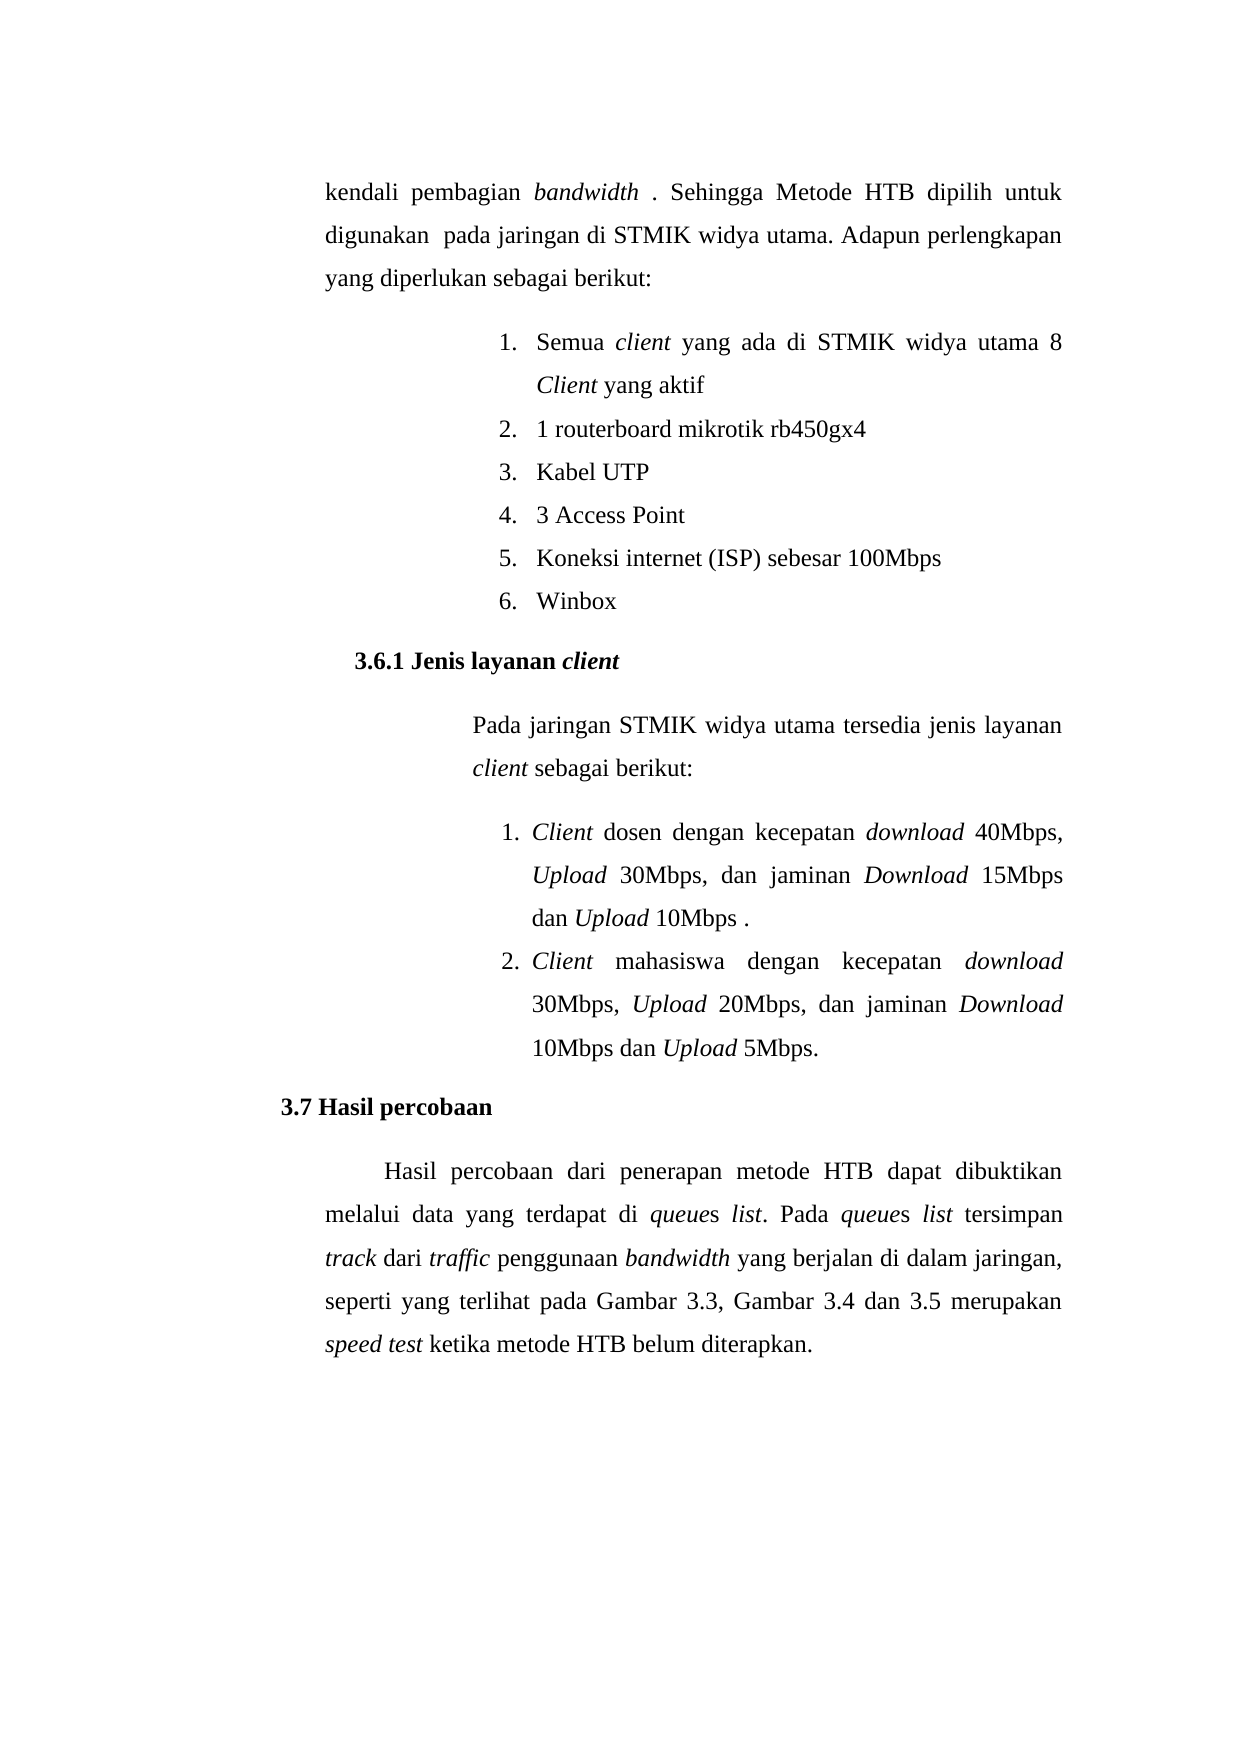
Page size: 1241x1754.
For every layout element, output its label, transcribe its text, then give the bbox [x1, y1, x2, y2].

list Kabel UTP [499, 457, 1063, 486]
list 3 Access Point [499, 500, 1063, 529]
list Winbox [499, 586, 1063, 615]
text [325, 177, 1063, 292]
text Pada jaringan STMIK widya utama tersedia jenis layanan client sebagai berikut: [472, 710, 1063, 782]
text 3.7 Hasil percobaan [281, 1092, 1063, 1121]
list Client mahasiswa dengan kecepatan download 30Mbps, Upload 20Mbps, dan jaminan Download 10Mbps dan Upload 5Mbps. [501, 946, 1063, 1061]
text 3.6.1 Jenis layanan client [354, 646, 1063, 675]
list 1 routerboard mikrotik rb450gx4 [499, 414, 1063, 442]
list Client dosen dengan kecepatan download 40Mbps, Upload 30Mbps, dan jaminan Download 15Mbps dan Upload 10Mbps . [501, 817, 1063, 932]
text Hasil percobaan dari penerapan metode HTB dapat dibuktikan melalui data yang terdapat di queues list. Pada queues list tersimpan track dari traffic penggunaan bandwidth yang berjalan di dalam jaringan, seperti yang terlihat pada Gambar 3.3, Gambar 3.4 dan 3.5 merupakan speed test ketika metode HTB belum diterapkan. [325, 1156, 1063, 1358]
list Semua client yang ada di STMIK widya utama 8 Client yang aktif [499, 327, 1063, 399]
list Koneksi internet (ISP) sebesar 100Mbps [499, 543, 1063, 572]
